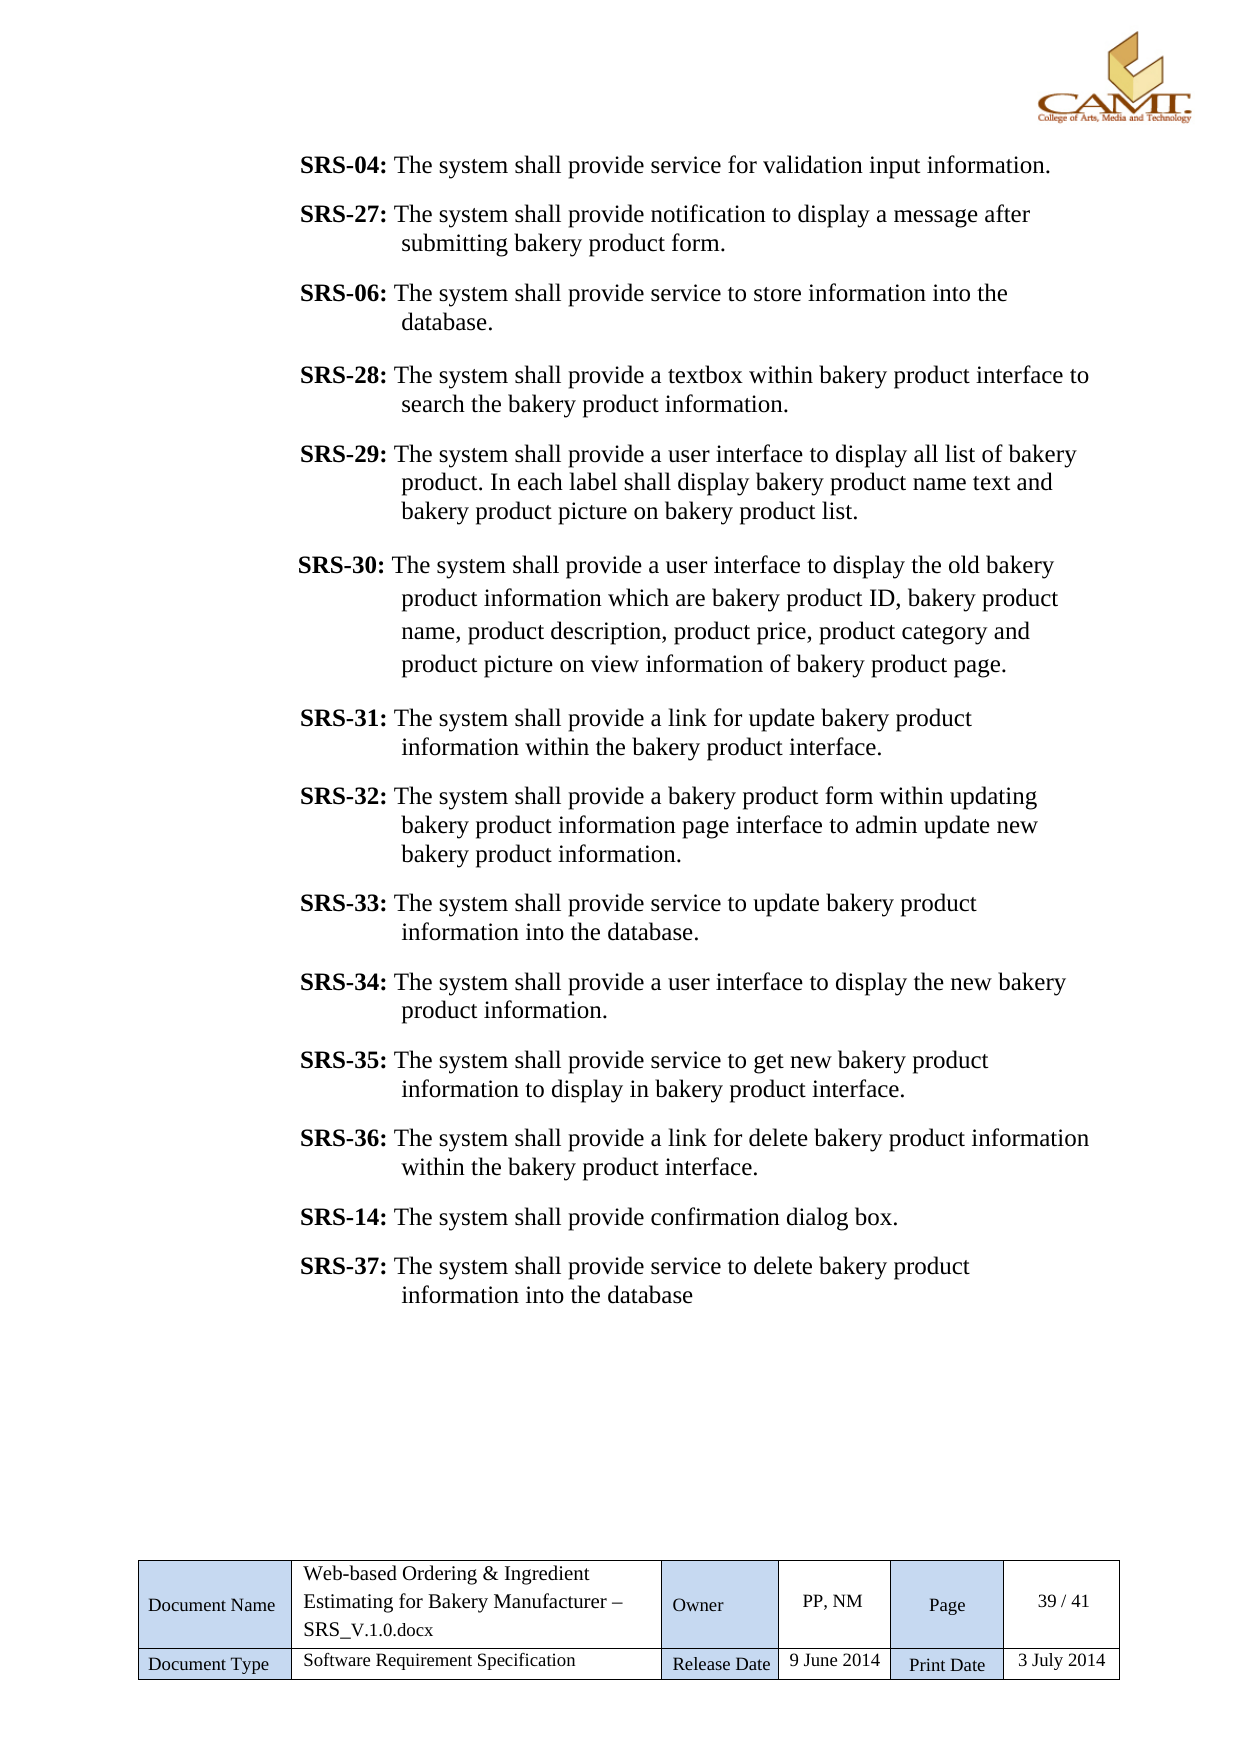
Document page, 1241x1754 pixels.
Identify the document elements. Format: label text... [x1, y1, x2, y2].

text SRS-32: The system shall provide a bakery product form within updating bakery product information page interface to admin update new bakery product information. [300, 781, 1090, 867]
text SRS-31: The system shall provide a link for update bakery product information within the bakery product interface. [300, 703, 1090, 760]
text SRS-37: The system shall provide service to delete bakery product information into the database [300, 1251, 1090, 1309]
picture [1029, 25, 1196, 125]
text SRS-28: The system shall provide a textbox within bakery product interface to search the bakery product information. [300, 360, 1090, 418]
text SRS-35: The system shall provide service to get new bakery product information to display in bakery product interface. [300, 1045, 1090, 1102]
text SRS-27: The system shall provide notification to display a message after submitting bakery product form. [300, 199, 1090, 257]
text SRS-29: The system shall provide a user interface to display all list of bakery product. In each label shall display bakery product name text and bakery product picture on bakery product list. [300, 439, 1090, 525]
text SRS-14: The system shall provide confirmation dialog box. [225, 1202, 1090, 1230]
text SRS-06: The system shall provide service to store information into the database. [300, 278, 1090, 335]
text SRS-36: The system shall provide a link for delete bakery product information within the bakery product interface. [300, 1123, 1090, 1181]
list SRS-30: The system shall provide a user interface to display the old bakery product information which are bakery product ID, bakery product name, product description, product price, product category and product picture on view information of bakery product page. [298, 550, 1090, 678]
text SRS-34: The system shall provide a user interface to display the new bakery product information. [300, 967, 1090, 1024]
text SRS-04: The system shall provide service for validation input information. [300, 150, 1090, 179]
text SRS-33: The system shall provide service to update bakery product information into the database. [300, 888, 1090, 946]
